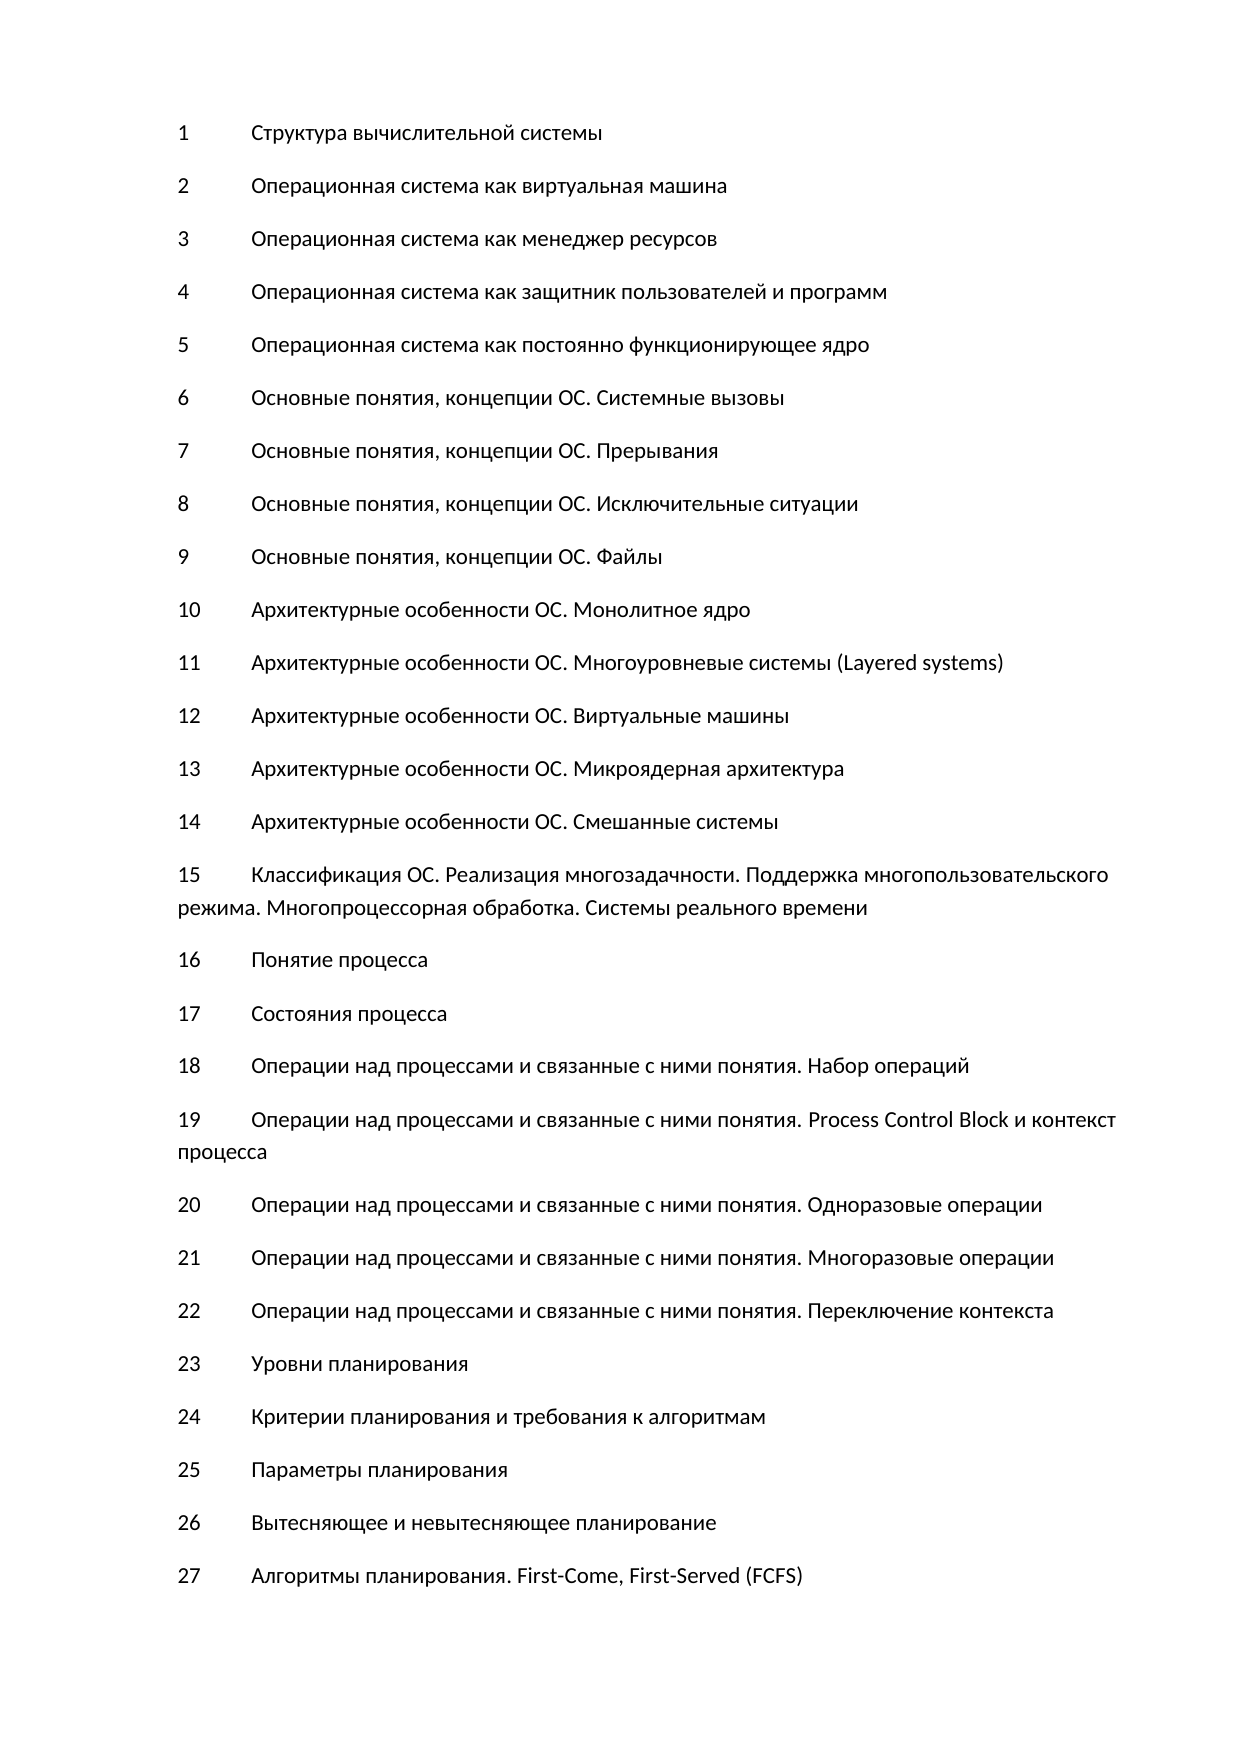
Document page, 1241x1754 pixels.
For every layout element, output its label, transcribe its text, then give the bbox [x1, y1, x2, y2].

text 11 Архитектурные особенности ОС. Многоуровневые системы (Layered systems) [177, 648, 1152, 676]
text 17 Состояния процесса [177, 999, 1152, 1027]
text 24 Критерии планирования и требования к алгоритмам [177, 1402, 1152, 1430]
text 27 Алгоритмы планирования. First-Come, First-Served (FCFS) [177, 1561, 1152, 1589]
text 6 Основные понятия, концепции ОС. Системные вызовы [177, 383, 1152, 411]
text 14 Архитектурные особенности ОС. Смешанные системы [177, 807, 1152, 835]
text 13 Архитектурные особенности ОС. Микроядерная архитектура [177, 754, 1152, 782]
text 15 Классификация ОС. Реализация многозадачности. Поддержка многопользовательского режима. Многопроцессорная обработка. Системы реального времени [177, 860, 1152, 921]
text 1 Структура вычислительной системы [177, 118, 1152, 146]
text 5 Операционная система как постоянно функционирующее ядро [177, 330, 1152, 358]
text 22 Операции над процессами и связанные с ними понятия. Переключение контекста [177, 1296, 1152, 1324]
text 19 Операции над процессами и связанные с ними понятия. Process Control Block и контекст процесса [177, 1105, 1152, 1165]
text 2 Операционная система как виртуальная машина [177, 171, 1152, 199]
text 23 Уровни планирования [177, 1349, 1152, 1377]
text 7 Основные понятия, концепции ОС. Прерывания [177, 436, 1152, 464]
text 26 Вытесняющее и невытесняющее планирование [177, 1508, 1152, 1536]
text 8 Основные понятия, концепции ОС. Исключительные ситуации [177, 489, 1152, 517]
text 4 Операционная система как защитник пользователей и программ [177, 277, 1152, 305]
text 12 Архитектурные особенности ОС. Виртуальные машины [177, 701, 1152, 729]
text 21 Операции над процессами и связанные с ними понятия. Многоразовые операции [177, 1243, 1152, 1271]
text 3 Операционная система как менеджер ресурсов [177, 224, 1152, 252]
text 25 Параметры планирования [177, 1455, 1152, 1483]
text 16 Понятие процесса [177, 946, 1152, 974]
text 10 Архитектурные особенности ОС. Монолитное ядро [177, 595, 1152, 623]
text 18 Операции над процессами и связанные с ними понятия. Набор операций [177, 1052, 1152, 1080]
text 20 Операции над процессами и связанные с ними понятия. Одноразовые операции [177, 1190, 1152, 1218]
text 9 Основные понятия, концепции ОС. Файлы [177, 542, 1152, 570]
